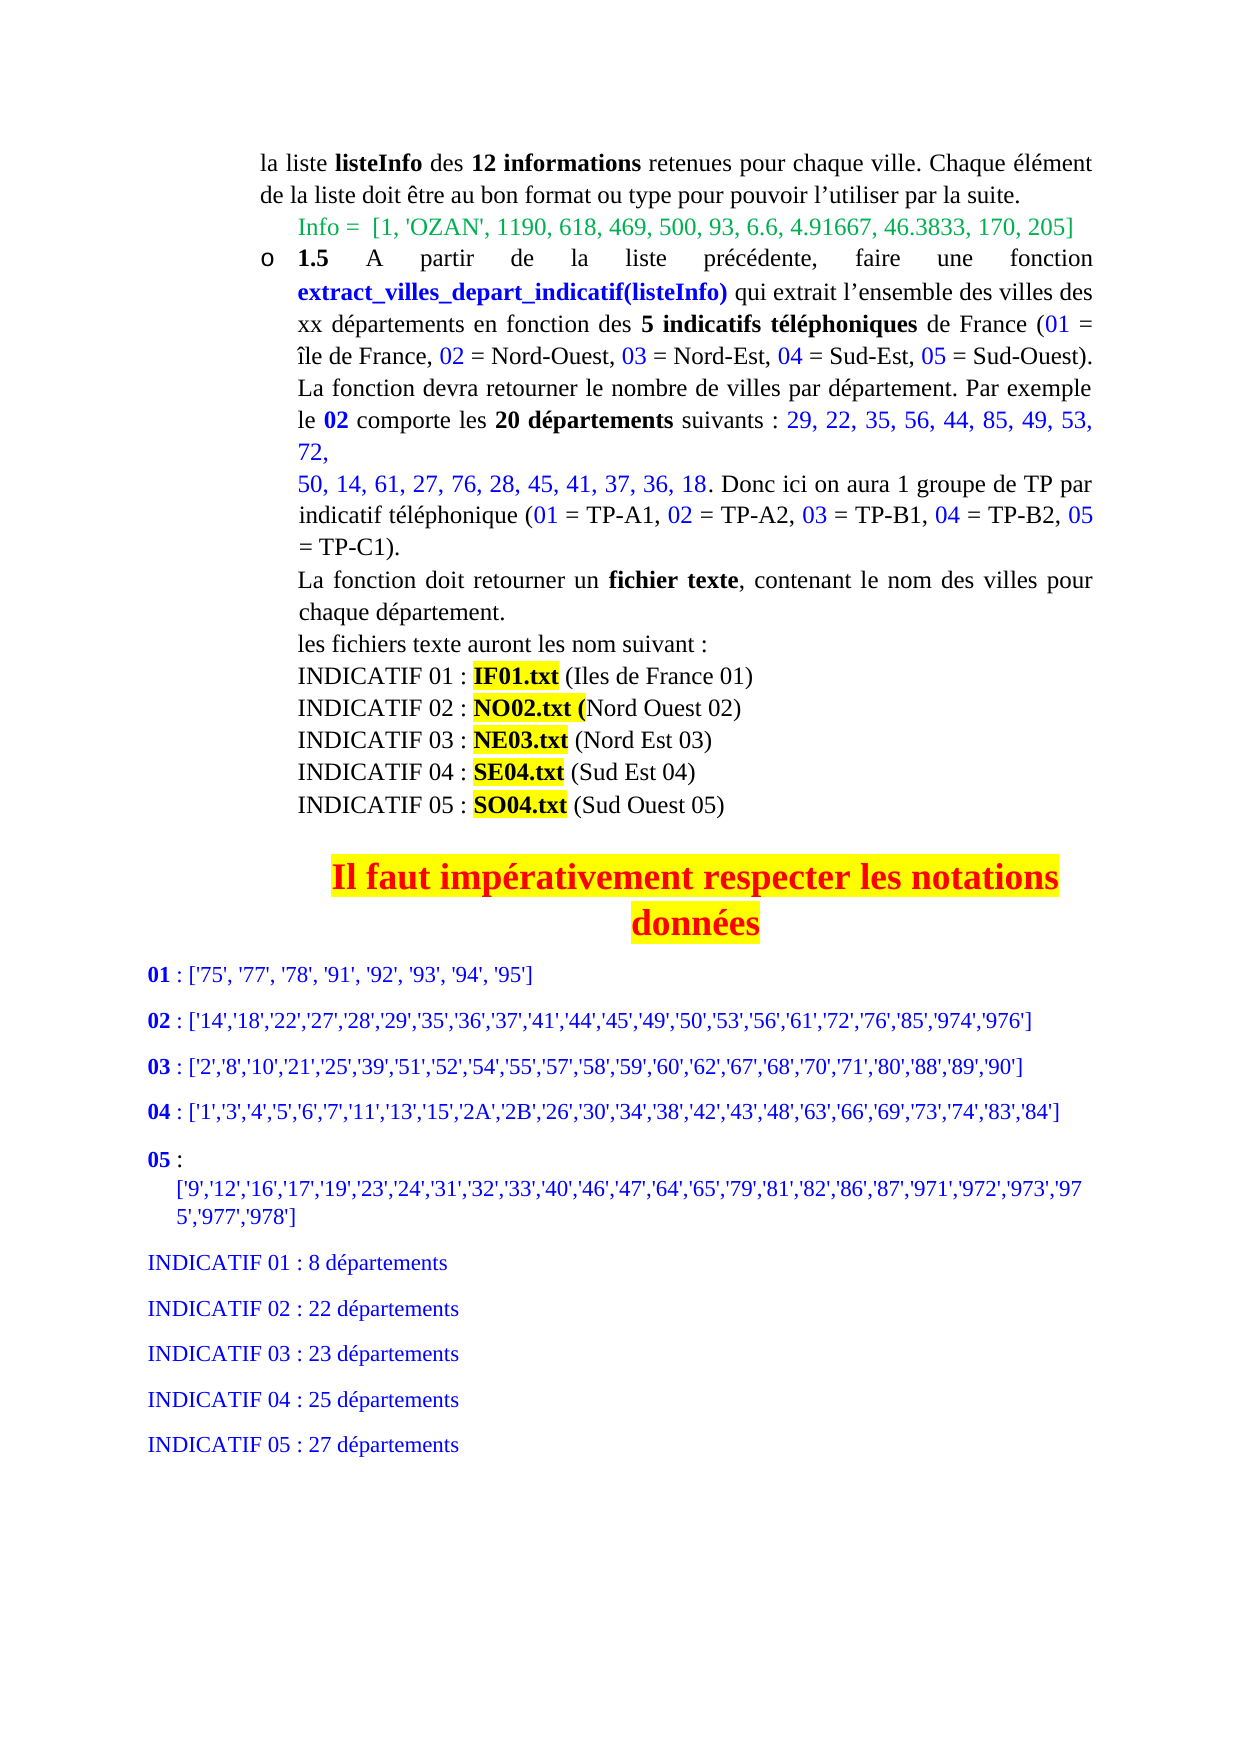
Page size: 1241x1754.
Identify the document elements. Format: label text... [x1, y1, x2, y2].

text INDICATIF 01 : 8 départements [147, 1249, 1093, 1275]
list : ['1','3','4','5','6','7','11','13','15','2A','2B','26','30','34','38','42','43','48','63','66','69','73','74','83','84'] [147, 1098, 1093, 1125]
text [260, 148, 1093, 209]
list : ['14','18','22','27','28','29','35','36','37','41','44','45','49','50','53','56','61','72','76','85','974','976'] [147, 1007, 1093, 1033]
list 1.5 A partir de la liste précédente, faire une fonction extract_villes_depart_indicatif(listeInfo) qui extrait l’ensemble des villes des xx départements en fonction des 5 indicatifs téléphoniques de France (01 = île de France, 02 = Nord-Ouest, 03 = Nord-Est, 04 = Sud-Est, 05 = Sud-Ouest). La fonction devra retourner le nombre de villes par département. Par exemple le 02 comporte les 20 départements suivants : 29, 22, 35, 56, 44, 85, 49, 53, 72, [260, 243, 1093, 465]
text INDICATIF 01 : IF01.txt (Iles de France 01) [297, 661, 473, 690]
text La fonction doit retourner un fichier texte, contenant le nom des villes pour chaque département. [297, 565, 1093, 625]
list : ['9','12','16','17','19','23','24','31','32','33','40','46','47','64','65','79','81','82','86','87','971','972','973','975','977','978'] [147, 1144, 1093, 1230]
text INDICATIF 05 : 27 départements [147, 1431, 1093, 1458]
text INDICATIF 01 : IF01.txt (Iles de France 01) [559, 661, 1093, 690]
text les fichiers texte auront les nom suivant : [297, 629, 1093, 657]
text Info = [1, 'OZAN', 1190, 618, 469, 500, 93, 6.6, 4.91667, 46.3833, 170, 205] [147, 212, 1073, 241]
list : ['75', '77', '78', '91', '92', '93', '94', '95'] [147, 962, 1093, 988]
text INDICATIF 04 : SE04.txt (Sud Est 04) [297, 757, 1093, 786]
text INDICATIF 02 : 22 départements [147, 1294, 1093, 1321]
list : ['2','8','10','21','25','39','51','52','54','55','57','58','59','60','62','67','68','70','71','80','88','89','90'] [147, 1053, 1093, 1079]
text INDICATIF 05 : SO04.txt (Sud Ouest 05) [567, 790, 1093, 818]
text INDICATIF 03 : 23 départements [147, 1340, 1093, 1367]
text INDICATIF 02 : NO02.txt (Nord Ouest 02) [297, 693, 473, 722]
text Il faut impérativement respecter les notations données [297, 854, 1093, 944]
text INDICATIF 03 : NE03.txt (Nord Est 03) [297, 725, 473, 754]
text INDICATIF 04 : 25 départements [147, 1386, 1093, 1412]
text 50, 14, 61, 27, 76, 28, 45, 41, 37, 36, 18. Donc ici on aura 1 groupe de TP par indicatif téléphonique (01 = TP-A1, 02 = TP-A2, 03 = TP-B1, 04 = TP-B2, 05 = TP-C1). [297, 469, 1093, 561]
text INDICATIF 03 : NE03.txt (Nord Est 03) [568, 725, 1093, 754]
text INDICATIF 05 : SO04.txt (Sud Ouest 05) [297, 790, 473, 818]
text INDICATIF 02 : NO02.txt (Nord Ouest 02) [586, 693, 1093, 722]
